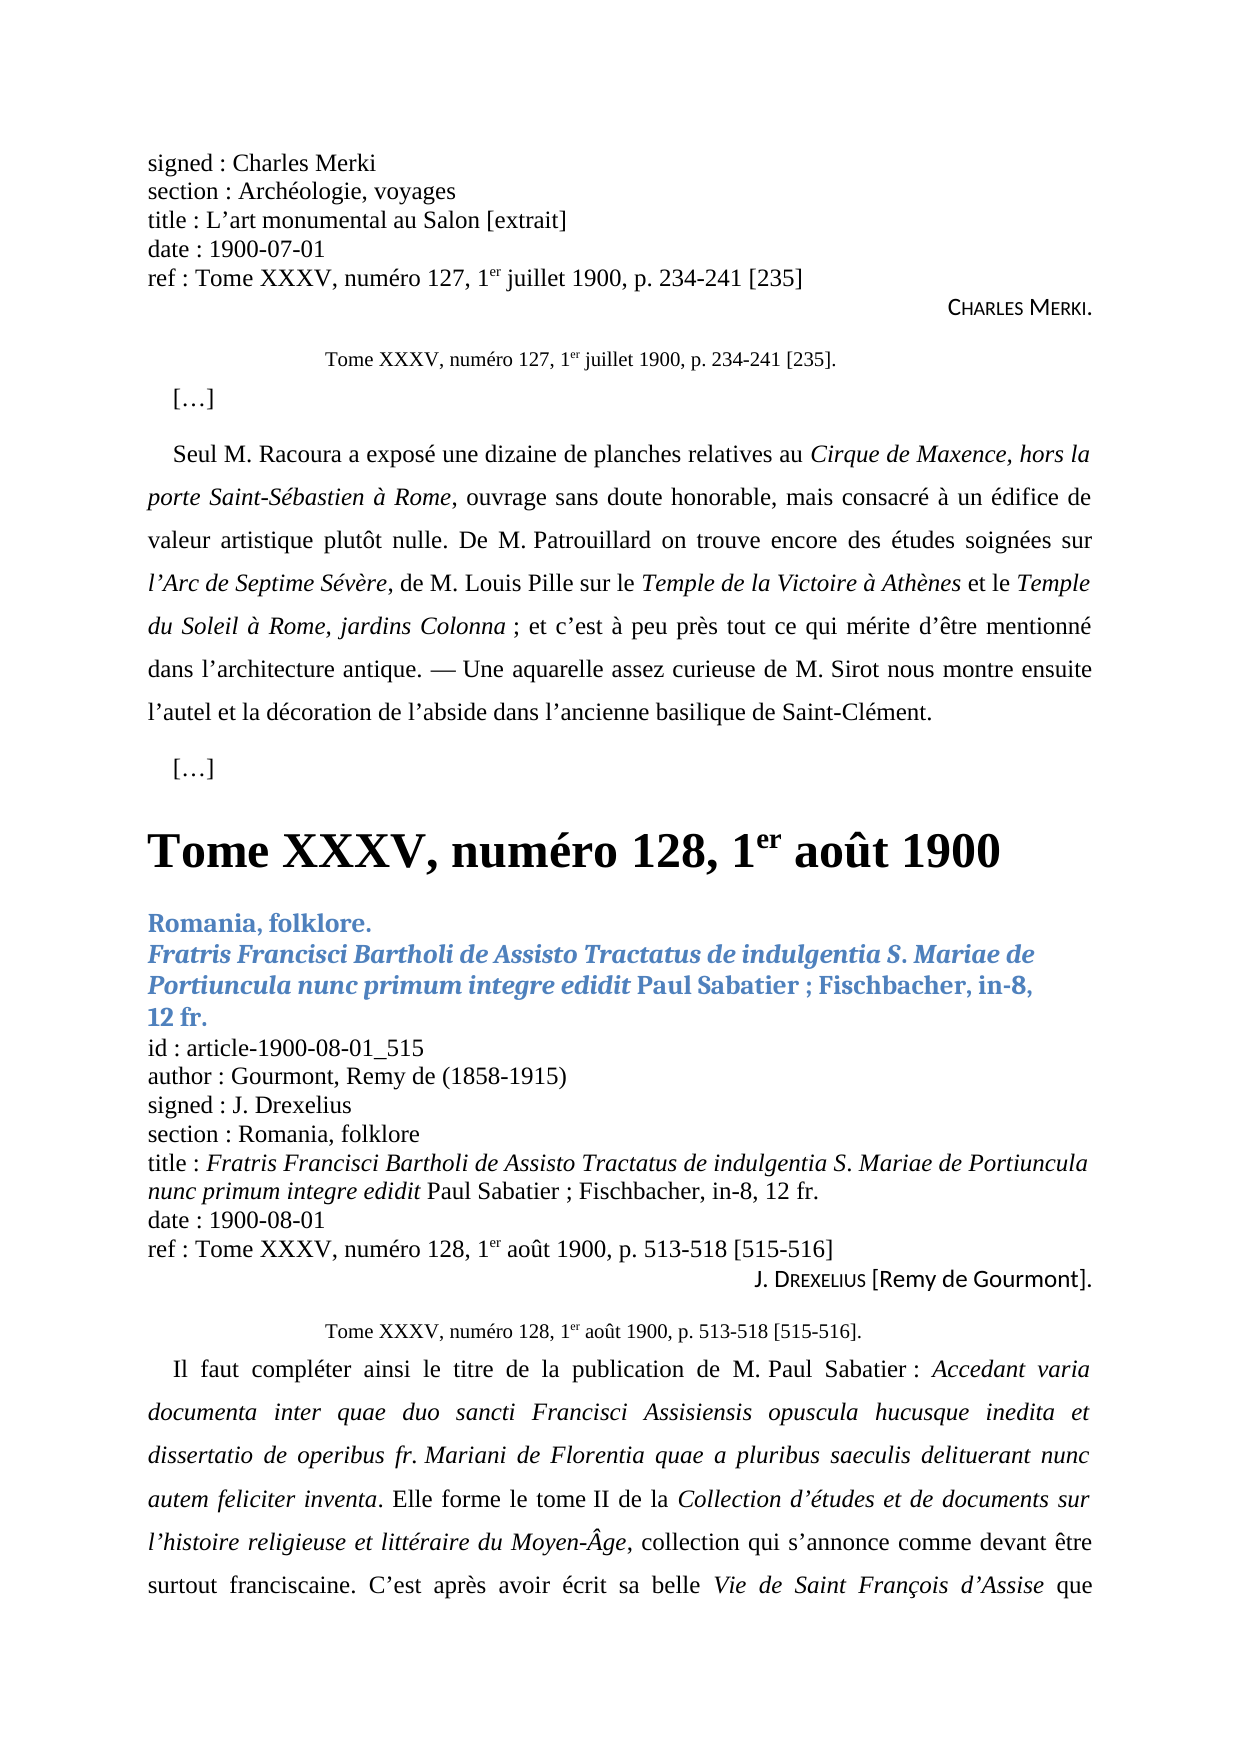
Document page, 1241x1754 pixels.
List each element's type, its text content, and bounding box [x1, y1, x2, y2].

text […] [148, 753, 1093, 782]
text title : L’art monumental au Salon [extrait] [148, 205, 1093, 234]
text J. Drexelius [Remy de Gourmont]. [148, 1263, 1093, 1293]
subtitle Romania, folklore. Fratris Francisci Bartholi de Assisto Tractatus de indulgentia S. Mariae de Portiuncula nunc primum integre edidit Paul Sabatier ; Fischbacher, in-8, 12 fr. [148, 908, 1093, 1033]
text Tome XXXV, numéro 127, 1er juillet 1900, p. 234-241 [235]. [325, 347, 1093, 371]
text author : Gourmont, Remy de (1858-1915) [148, 1061, 1093, 1090]
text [148, 1354, 1093, 1599]
text signed : Charles Merki [148, 148, 1093, 176]
text id : article-1900-08-01_515 [148, 1033, 1093, 1061]
subtitle Tome XXXV, numéro 128, 1er août 1900 [148, 821, 1093, 879]
text section : Archéologie, voyages [148, 176, 1093, 205]
text ref : Tome XXXV, numéro 128, 1er août 1900, p. 513-518 [515-516] [148, 1234, 1093, 1263]
text date : 1900-07-01 [148, 234, 1093, 263]
text Charles Merki. [148, 291, 1093, 322]
text ref : Tome XXXV, numéro 127, 1er juillet 1900, p. 234-241 [235] [148, 263, 1093, 291]
text title : Fratris Francisci Bartholi de Assisto Tractatus de indulgentia S. Mariae de Portiuncula nunc primum integre edidit Paul Sabatier ; Fischbacher, in-8, 12 fr. [148, 1148, 1093, 1205]
text signed : J. Drexelius [148, 1090, 1093, 1119]
text […] [148, 383, 1093, 412]
text date : 1900-08-01 [148, 1205, 1093, 1234]
text Tome XXXV, numéro 128, 1er août 1900, p. 513-518 [515-516]. [325, 1318, 1093, 1343]
text Seul M. Racoura a exposé une dizaine de planches relatives au Cirque de Maxence, hors la porte Saint-Sébastien à Rome, ouvrage sans doute honorable, mais consacré à un édifice de valeur artistique plutôt nulle. De M. Patrouillard on trouve encore des études soignées sur l’Arc de Septime Sévère, de M. Louis Pille sur le Temple de la Victoire à Athènes et le Temple du Soleil à Rome, jardins Colonna ; et c’est à peu près tout ce qui mérite d’être mentionné dans l’architecture antique. — Une aquarelle assez curieuse de M. Sirot nous montre ensuite l’autel et la décoration de l’abside dans l’ancienne basilique de Saint-Clément. [148, 439, 1093, 726]
text section : Romania, folklore [148, 1119, 1093, 1148]
